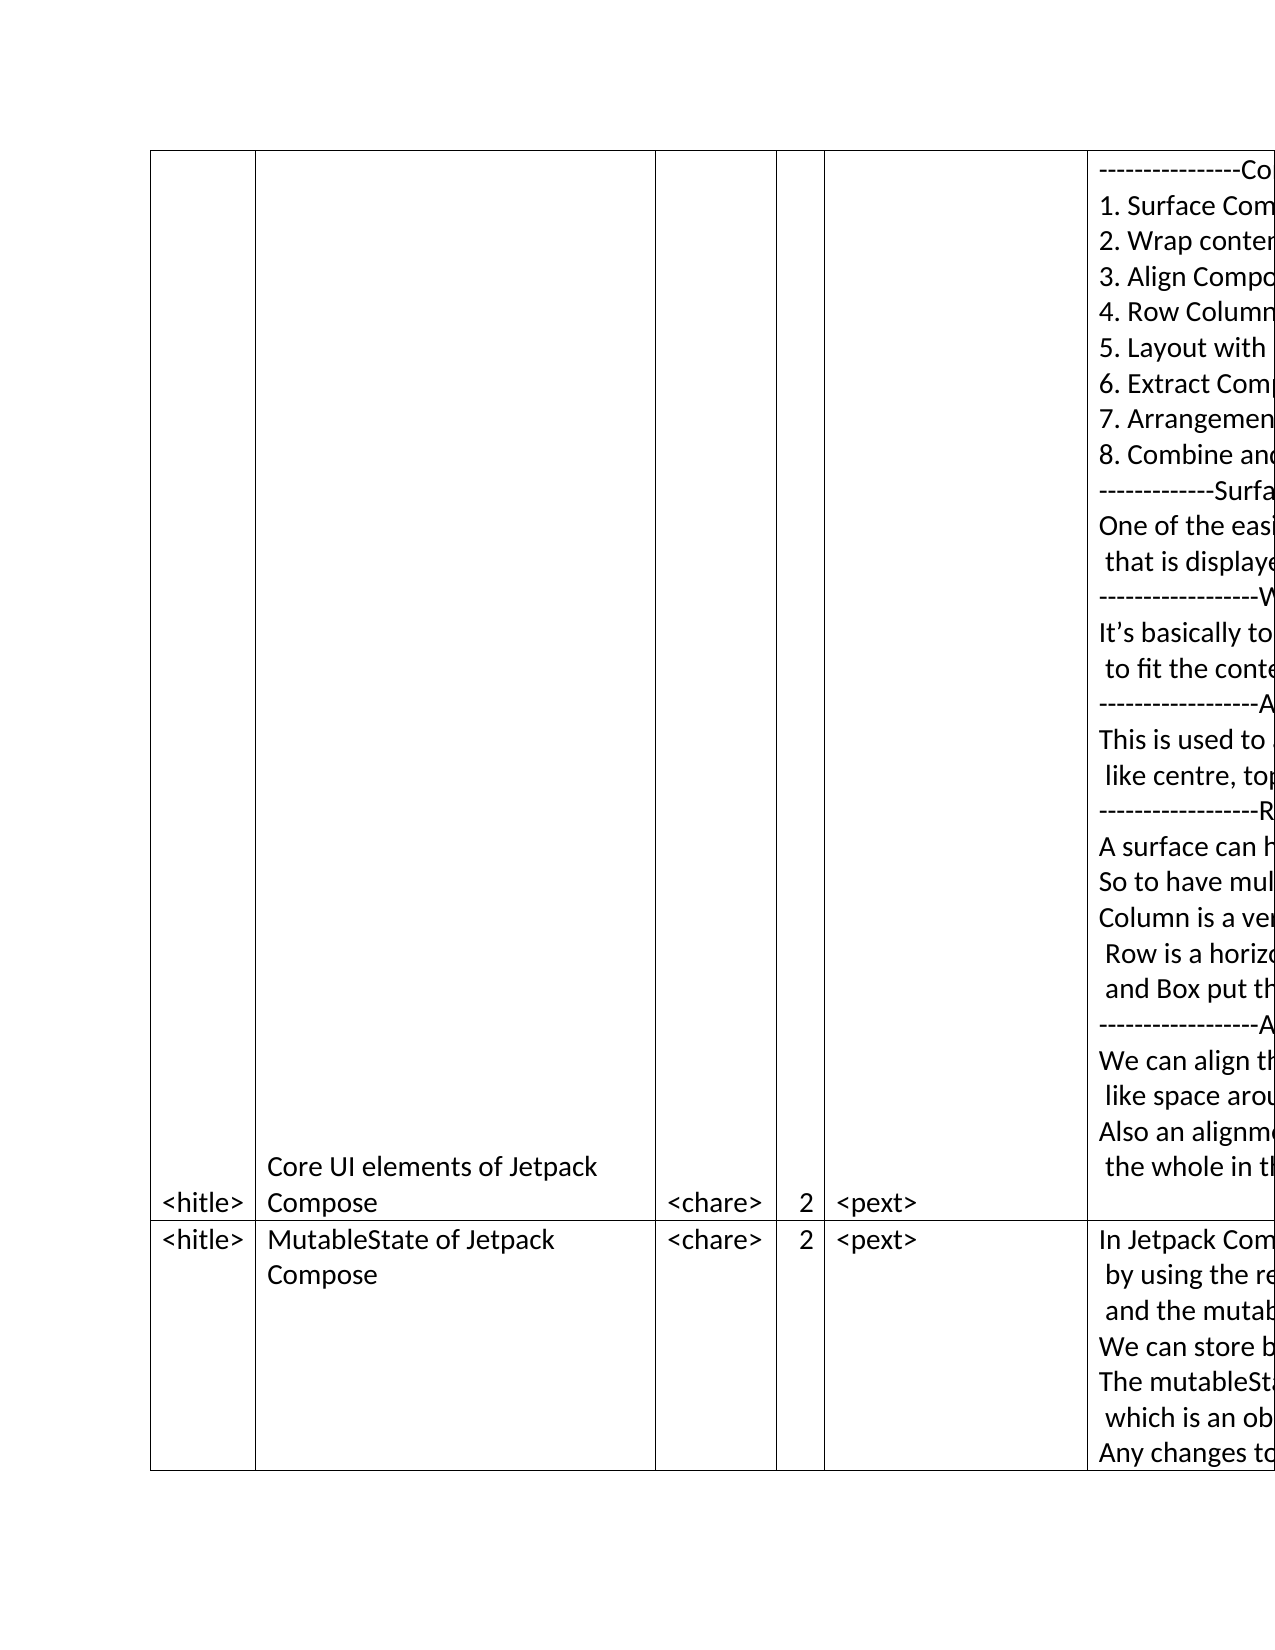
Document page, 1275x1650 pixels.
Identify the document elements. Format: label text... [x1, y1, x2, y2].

table_cell <hitle> [151, 151, 255, 1220]
table_cell Core UI elements of Jetpack Compose [256, 151, 655, 1220]
table_cell <pext> [825, 1221, 1087, 1470]
table_cell 2 [777, 151, 824, 1220]
table_cell ----------------Core UI elements of Compose--------------- 1. Surface Composable 2. Wrap content of Composable 3. Align Composables 4. Row Column Box Composables 5. Layout with Row and Columns 6. Extract Composables for reuse 7. Arrangements for Rows and Columns 8. Combine and nest Rows with Columns -------------Surface Composable------------------ One of the easiest composable which is a bloc of UI that is displayed on the screen, which can have a color and background color. ------------------Wrap content of Composable------------------ It’s basically to tell the compose that take only that much space to fit the content, not more than that. ------------------Align Composables------------------ This is used to align a composable on the screen like centre, top end, bottom start, etc. which is relative to its parent. ------------------Row, Column and Box Composables------------------ A surface can have only one direct child. So to have multiple children we can use Row, Column or Box. Column is a vertical container which places children in vertical manner, Row is a horizontal container which places children in horizontal manner and Box put the children on top of each other like a stack. ------------------Arrangements for Rows and Columns------------------ We can align the children of rows or column using arrangements, like space around. Also an alignment option is also provided to align the whole in the entire screen, like put it in the centre of the screen. [1088, 151, 1274, 1220]
table_cell <hitle> [151, 1221, 255, 1470]
table_cell 2 [777, 1221, 824, 1470]
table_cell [1088, 1221, 1274, 1470]
table_cell <chare> [656, 151, 776, 1220]
table_cell <chare> [656, 1221, 776, 1470]
table_cell <pext> [825, 151, 1087, 1220]
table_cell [256, 1221, 655, 1470]
